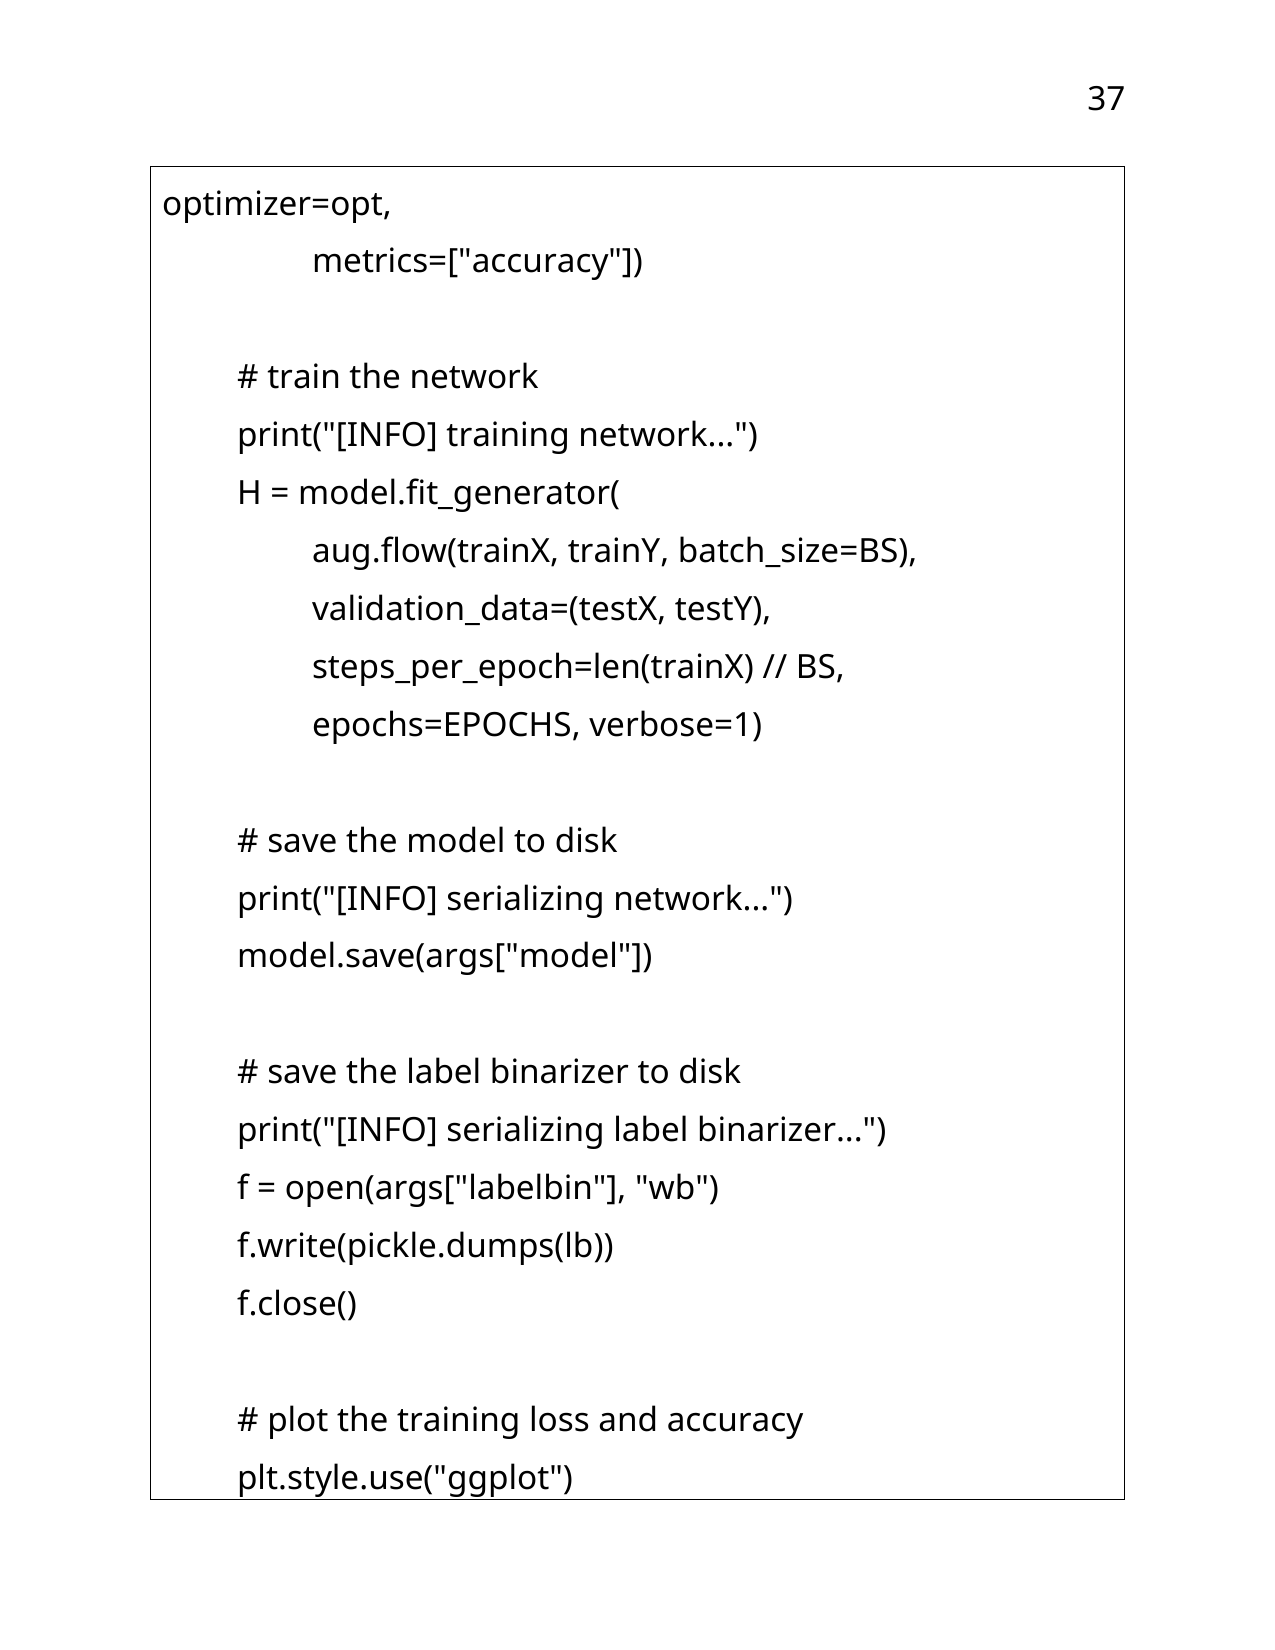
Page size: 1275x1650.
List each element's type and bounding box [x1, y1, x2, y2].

table_header [151, 167, 1124, 1499]
